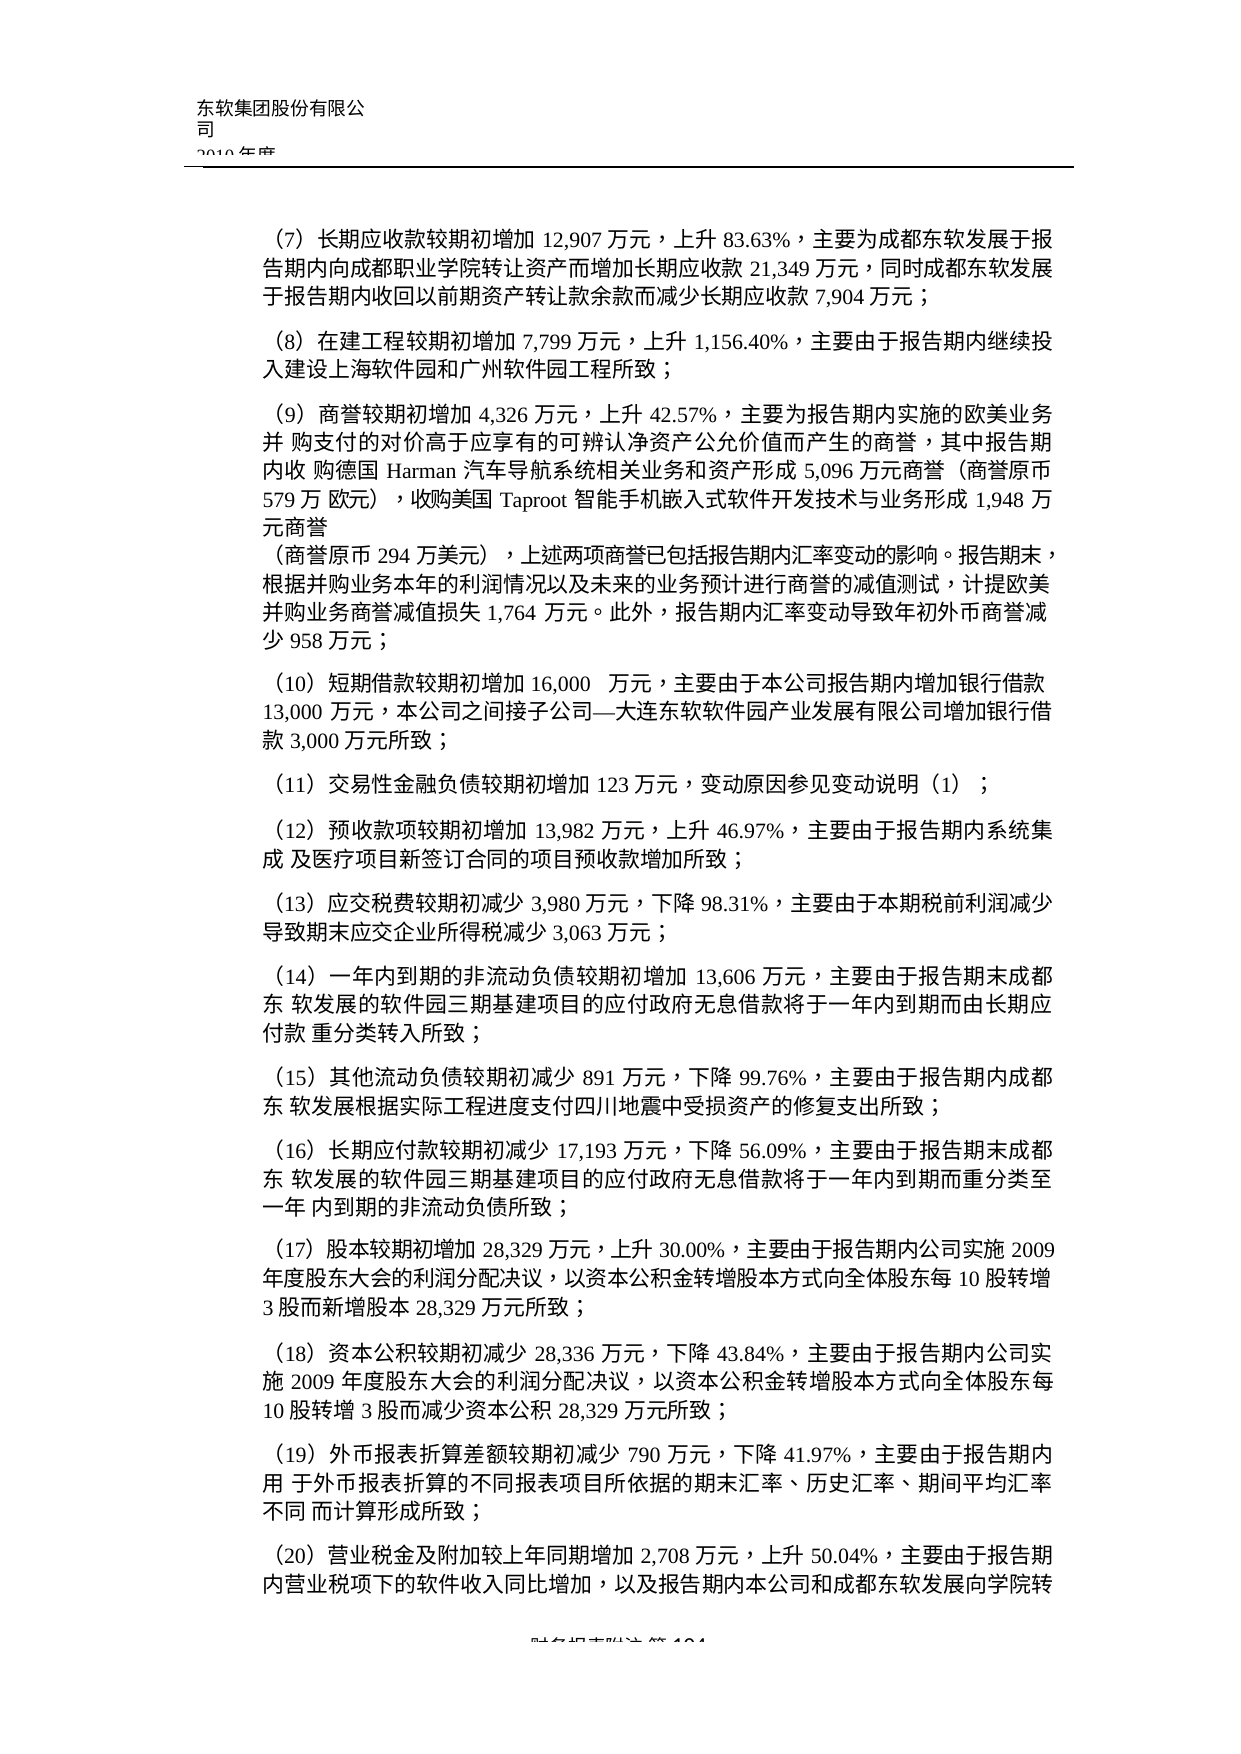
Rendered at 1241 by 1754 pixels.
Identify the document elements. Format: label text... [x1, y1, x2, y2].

text （11）交易性金融负债较期初增加 123 万元，变动原因参见变动说明（1）； [262, 769, 1076, 799]
text （12）预收款项较期初增加 13,982 万元，上升 46.97%，主要由于报告期内系统集成 及医疗项目新签订合同的项目预收款增加所致； [262, 816, 1054, 873]
text 款 3,000 万元所致； [262, 726, 1076, 755]
text （14）一年内到期的非流动负债较期初增加 13,606 万元，主要由于报告期末成都东 软发展的软件园三期基建项目的应付政府无息借款将于一年内到期而由长期应付款 重分类转入所致； [262, 962, 1054, 1047]
text （9）商誉较期初增加 4,326 万元，上升 42.57%，主要为报告期内实施的欧美业务并 购支付的对价高于应享有的可辨认净资产公允价值而产生的商誉，其中报告期内收 购德国 Harman 汽车导航系统相关业务和资产形成 5,096 万元商誉（商誉原币 579 万 欧元），收购美国 Taproot 智能手机嵌入式软件开发技术与业务形成 1,948 万元商誉 [262, 399, 1054, 541]
text （17）股本较期初增加 28,329 万元，上升 30.00%，主要由于报告期内公司实施 2009 [262, 1234, 1076, 1264]
text （15）其他流动负债较期初减少 891 万元，下降 99.76%，主要由于报告期内成都东 软发展根据实际工程进度支付四川地震中受损资产的修复支出所致； [262, 1063, 1054, 1120]
text （18）资本公积较期初减少 28,336 万元，下降 43.84%，主要由于报告期内公司实施 2009 年度股东大会的利润分配决议，以资本公积金转增股本方式向全体股东每 10 股转增 3 股而减少资本公积 28,329 万元所致； [262, 1339, 1054, 1424]
text 年度股东大会的利润分配决议，以资本公积金转增股本方式向全体股东每 10 股转增 [262, 1264, 1076, 1292]
text 13,000 万元，本公司之间接子公司—大连东软软件园产业发展有限公司增加银行借 [262, 697, 1076, 726]
text （7）长期应收款较期初增加 12,907 万元，上升 83.63%，主要为成都东软发展于报 告期内向成都职业学院转让资产而增加长期应收款 21,349 万元，同时成都东软发展 于报告期内收回以前期资产转让款余款而减少长期应收款 7,904 万元； [262, 225, 1054, 310]
text （商誉原币 294 万美元），上述两项商誉已包括报告期内汇率变动的影响。报告期末， 根据并购业务本年的利润情况以及未来的业务预计进行商誉的减值测试，计提欧美 并购业务商誉减值损失 1,764 万元。此外，报告期内汇率变动导致年初外币商誉减 [262, 541, 1065, 626]
text 少 958 万元； [262, 626, 1076, 653]
text （16）长期应付款较期初减少 17,193 万元，下降 56.09%，主要由于报告期末成都东 软发展的软件园三期基建项目的应付政府无息借款将于一年内到期而重分类至一年 内到期的非流动负债所致； [262, 1136, 1054, 1221]
text （10）短期借款较期初增加 16,000 万元，主要由于本公司报告期内增加银行借款 [262, 668, 1076, 697]
text （8）在建工程较期初增加 7,799 万元，上升 1,156.40%，主要由于报告期内继续投 入建设上海软件园和广州软件园工程所致； [262, 327, 1053, 383]
text （19）外币报表折算差额较期初减少 790 万元，下降 41.97%，主要由于报告期内用 于外币报表折算的不同报表项目所依据的期末汇率、历史汇率、期间平均汇率不同 而计算形成所致； [262, 1440, 1054, 1525]
text 3 股而新增股本 28,329 万元所致； [262, 1292, 1076, 1322]
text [262, 1541, 1054, 1598]
text （13）应交税费较期初减少 3,980 万元，下降 98.31%，主要由于本期税前利润减少 导致期末应交企业所得税减少 3,063 万元； [262, 889, 1053, 946]
